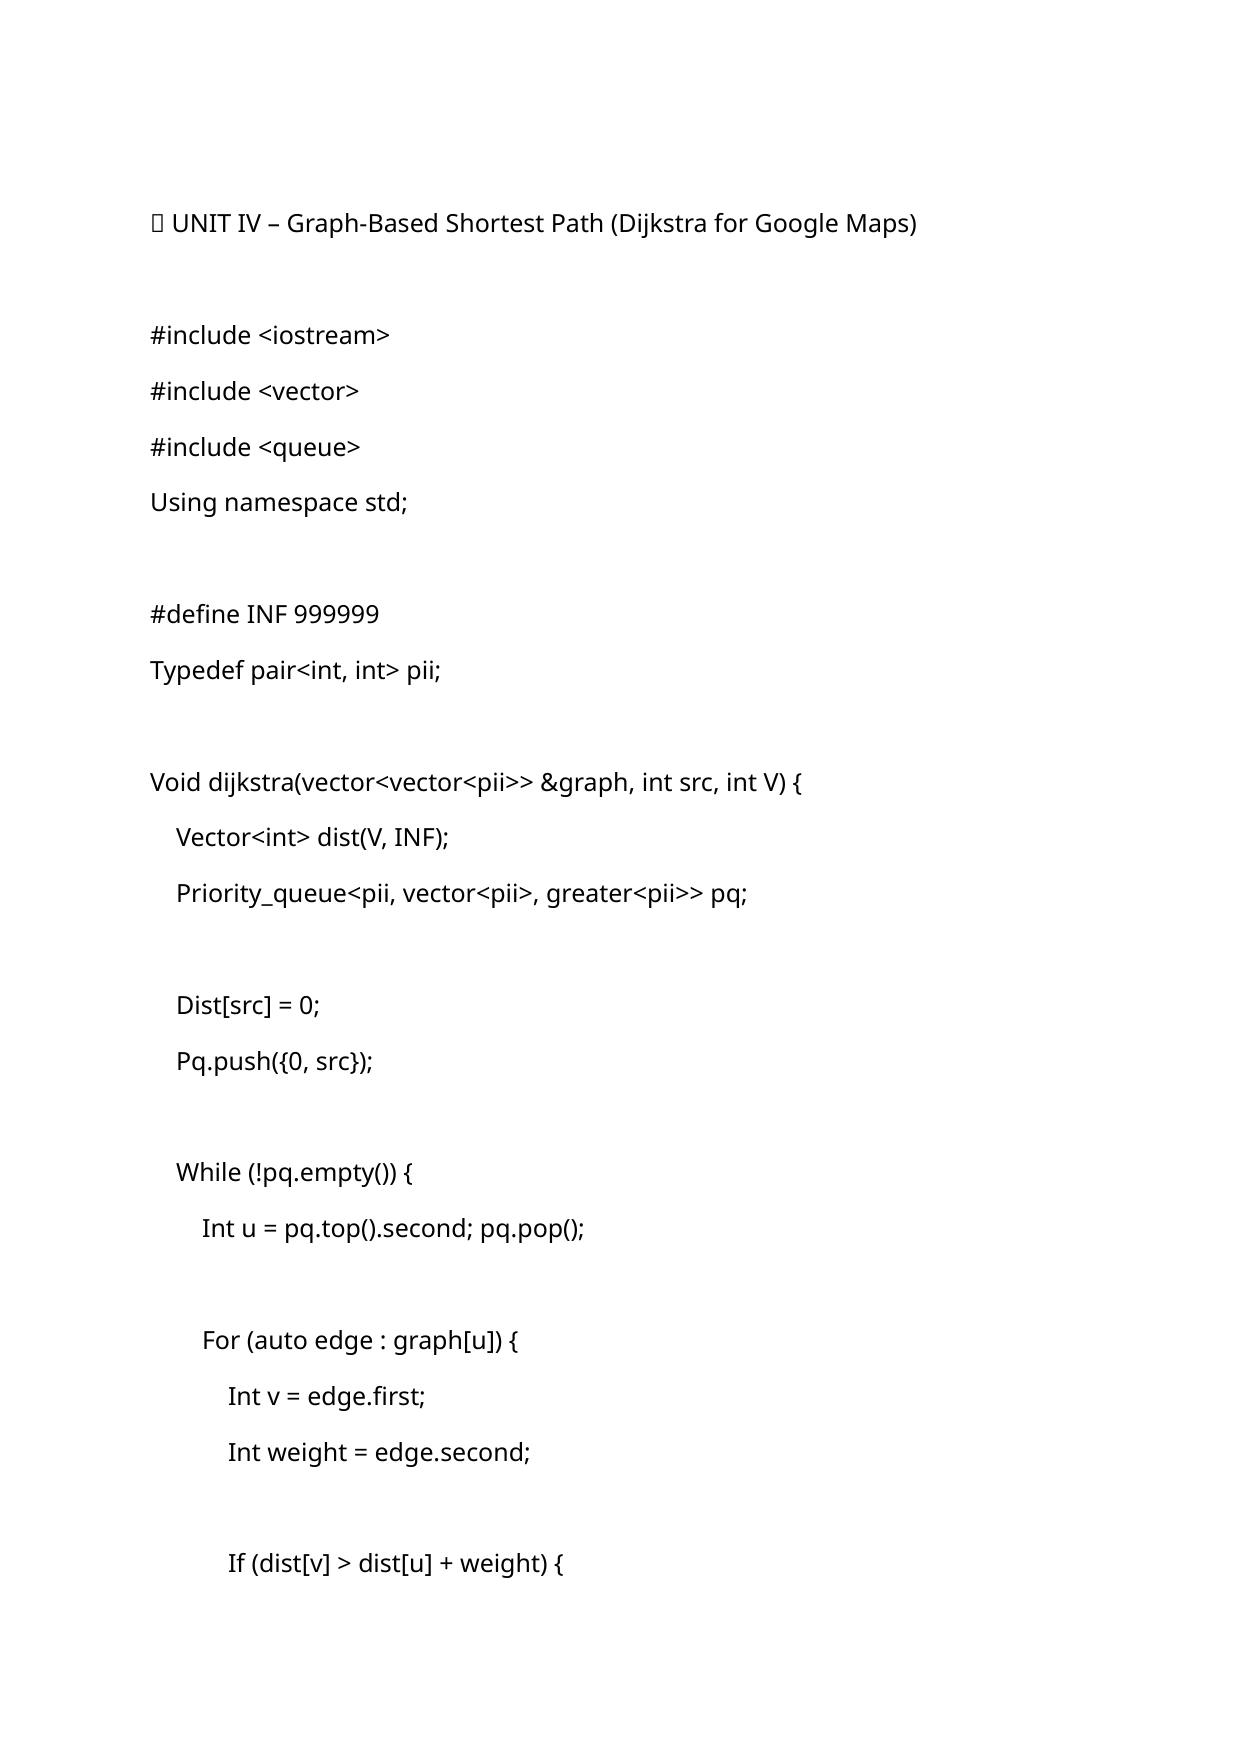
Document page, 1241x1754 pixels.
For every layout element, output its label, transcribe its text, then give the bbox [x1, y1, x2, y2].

text #include <queue> [150, 429, 1090, 463]
text Using namespace std; [150, 485, 1090, 519]
text For (auto edge : graph[u]) { [150, 1322, 1090, 1357]
text While (!pq.empty()) { [150, 1155, 1090, 1189]
text #define INF 999999 [150, 597, 1090, 631]
text Vector<int> dist(V, INF); [150, 820, 1090, 854]
text Void dijkstra(vector<vector<pii>> &graph, int src, int V) { [150, 764, 1090, 798]
text #include <vector> [150, 373, 1090, 407]
text If (dist[v] > dist[u] + weight) { [150, 1546, 1090, 1580]
text Int u = pq.top().second; pq.pop(); [150, 1211, 1090, 1245]
text Dist[src] = 0; [150, 987, 1090, 1022]
text ✅ UNIT IV – Graph-Based Shortest Path (Dijkstra for Google Maps) [150, 206, 1090, 240]
text #include <iostream> [150, 317, 1090, 352]
text Int weight = edge.second; [150, 1434, 1090, 1468]
text Typedef pair<int, int> pii; [150, 652, 1090, 687]
text Pq.push({0, src}); [150, 1043, 1090, 1077]
text Priority_queue<pii, vector<pii>, greater<pii>> pq; [150, 876, 1090, 910]
text Int v = edge.first; [150, 1378, 1090, 1412]
